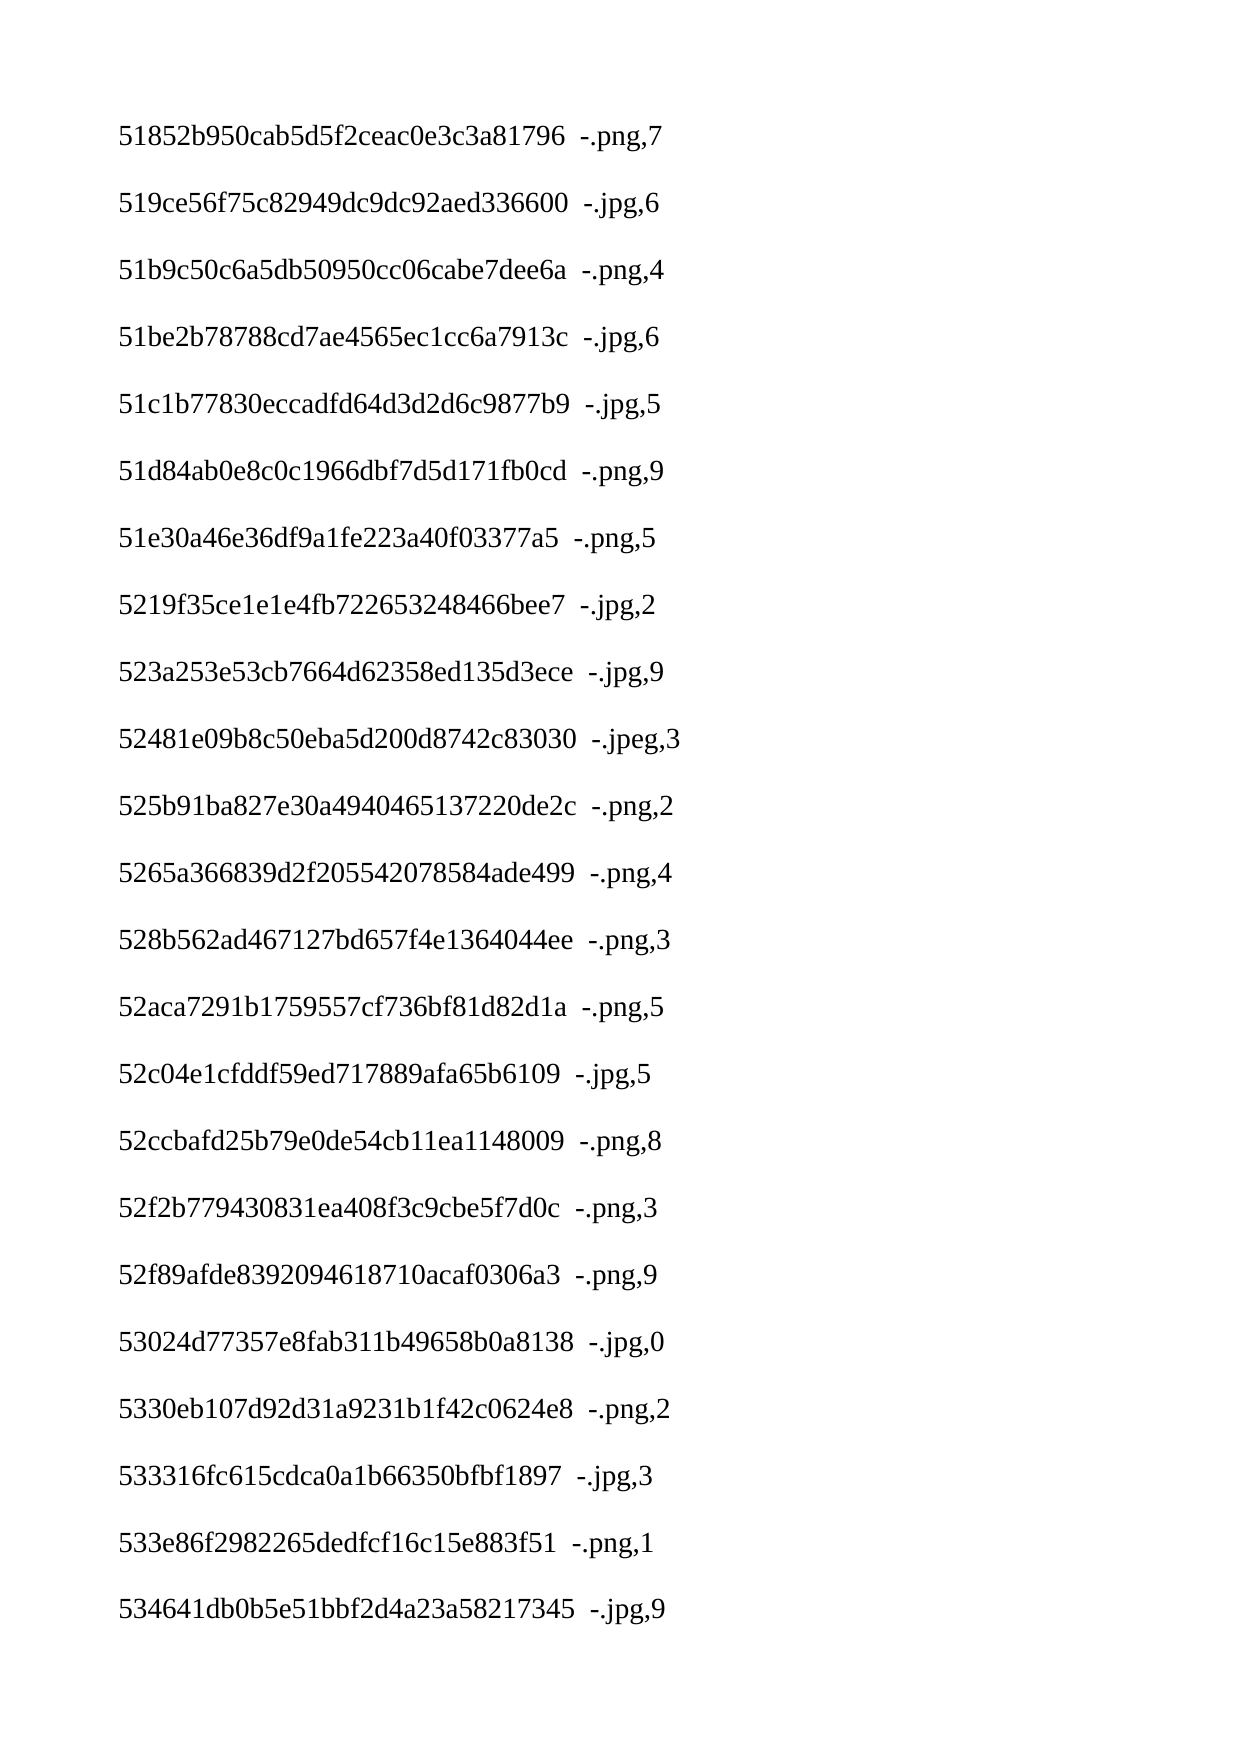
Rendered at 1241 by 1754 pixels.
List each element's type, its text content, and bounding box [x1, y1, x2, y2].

text 52aca7291b1759557cf736bf81d82d1a -.png,5 [118, 989, 1122, 1022]
text 52ccbafd25b79e0de54cb11ea1148009 -.png,8 [118, 1123, 1122, 1156]
text 51e30a46e36df9a1fe223a40f03377a5 -.png,5 [118, 520, 1122, 553]
text 51b9c50c6a5db50950cc06cabe7dee6a -.png,4 [118, 252, 1122, 286]
text 51d84ab0e8c0c1966dbf7d5d171fb0cd -.png,9 [118, 453, 1122, 487]
text 52f2b779430831ea408f3c9cbe5f7d0c -.png,3 [118, 1190, 1122, 1223]
text 52f89afde8392094618710acaf0306a3 -.png,9 [118, 1257, 1122, 1290]
text 51c1b77830eccadfd64d3d2d6c9877b9 -.jpg,5 [118, 386, 1122, 419]
text 528b562ad467127bd657f4e1364044ee -.png,3 [118, 922, 1122, 955]
text 5265a366839d2f205542078584ade499 -.png,4 [118, 855, 1122, 888]
text 51be2b78788cd7ae4565ec1cc6a7913c -.jpg,6 [118, 319, 1122, 353]
text 5219f35ce1e1e4fb722653248466bee7 -.jpg,2 [118, 587, 1122, 621]
text 52481e09b8c50eba5d200d8742c83030 -.jpeg,3 [118, 721, 1122, 754]
text 534641db0b5e51bbf2d4a23a58217345 -.jpg,9 [118, 1592, 1122, 1625]
text 53024d77357e8fab311b49658b0a8138 -.jpg,0 [118, 1324, 1122, 1357]
text 533316fc615cdca0a1b66350bfbf1897 -.jpg,3 [118, 1458, 1122, 1491]
text 5330eb107d92d31a9231b1f42c0624e8 -.png,2 [118, 1391, 1122, 1424]
text 525b91ba827e30a4940465137220de2c -.png,2 [118, 788, 1122, 821]
text 51852b950cab5d5f2ceac0e3c3a81796 -.png,7 [118, 118, 1122, 152]
text 533e86f2982265dedfcf16c15e883f51 -.png,1 [118, 1525, 1122, 1558]
text 523a253e53cb7664d62358ed135d3ece -.jpg,9 [118, 654, 1122, 687]
text 519ce56f75c82949dc9dc92aed336600 -.jpg,6 [118, 185, 1122, 219]
text 52c04e1cfddf59ed717889afa65b6109 -.jpg,5 [118, 1056, 1122, 1089]
